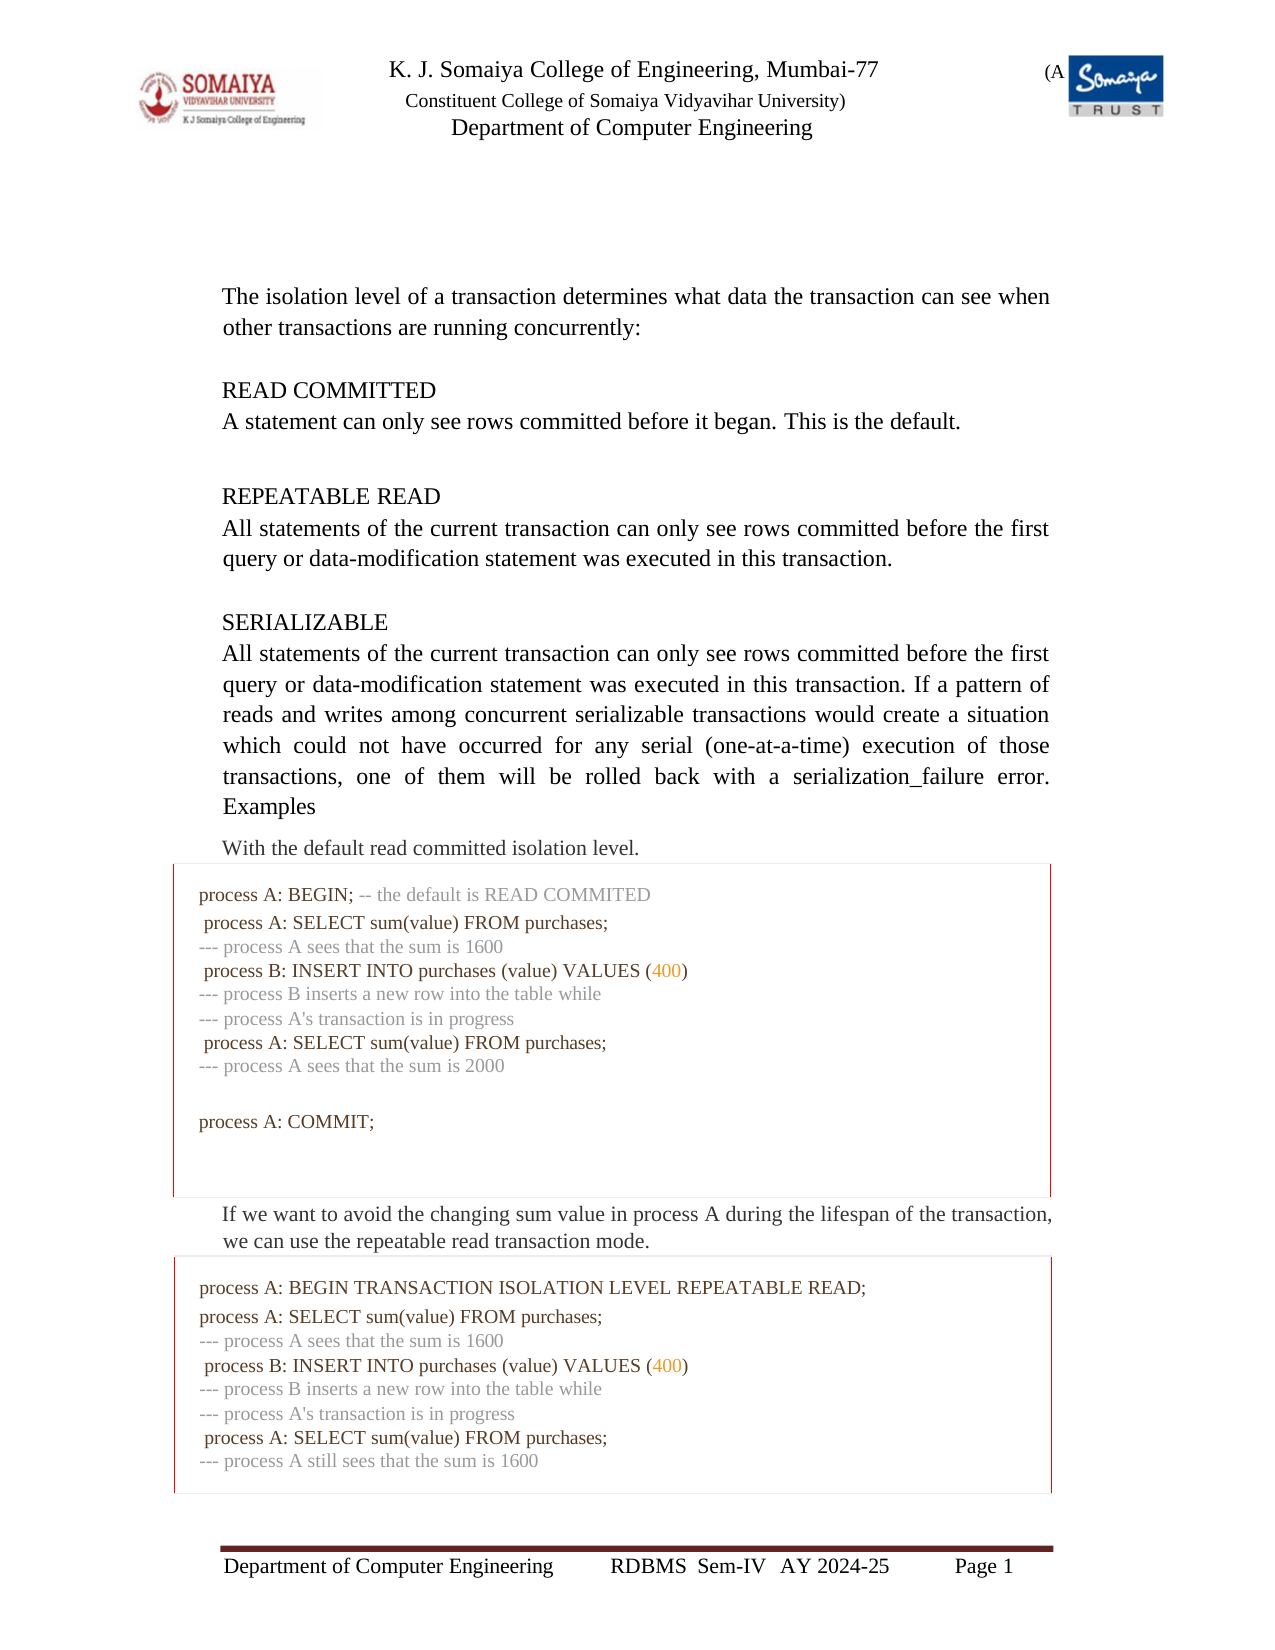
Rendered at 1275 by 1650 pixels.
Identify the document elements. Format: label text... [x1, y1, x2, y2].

text With the default read committed isolation level. [222, 835, 1125, 860]
text The isolation level of a transaction determines what data the transaction can see when other transactions are running concurrently: [222, 282, 1051, 340]
text SERIALIZABLE [222, 608, 1125, 635]
picture [135, 68, 323, 130]
text A statement can only see rows committed before it began. This is the default. [222, 407, 1125, 435]
text All statements of the current transaction can only see rows committed before the first query or data-modification statement was executed in this transaction. If a pattern of reads and writes among concurrent serializable transactions would create a situation which could not have occurred for any serial (one-at-a-time) execution of those transactions, one of them will be rolled back with a serialization_failure error. Examples [222, 639, 1051, 820]
text If we want to avoid the changing sum value in process A during the lifespan of the transaction, we can use the repeatable read transaction mode. [222, 860, 1054, 1254]
text REPEATABLE READ [222, 482, 1125, 510]
text All statements of the current transaction can only see rows committed before the first query or data-modification statement was executed in this transaction. [222, 514, 1051, 572]
text READ COMMITTED [222, 376, 1125, 403]
picture [1068, 55, 1164, 117]
